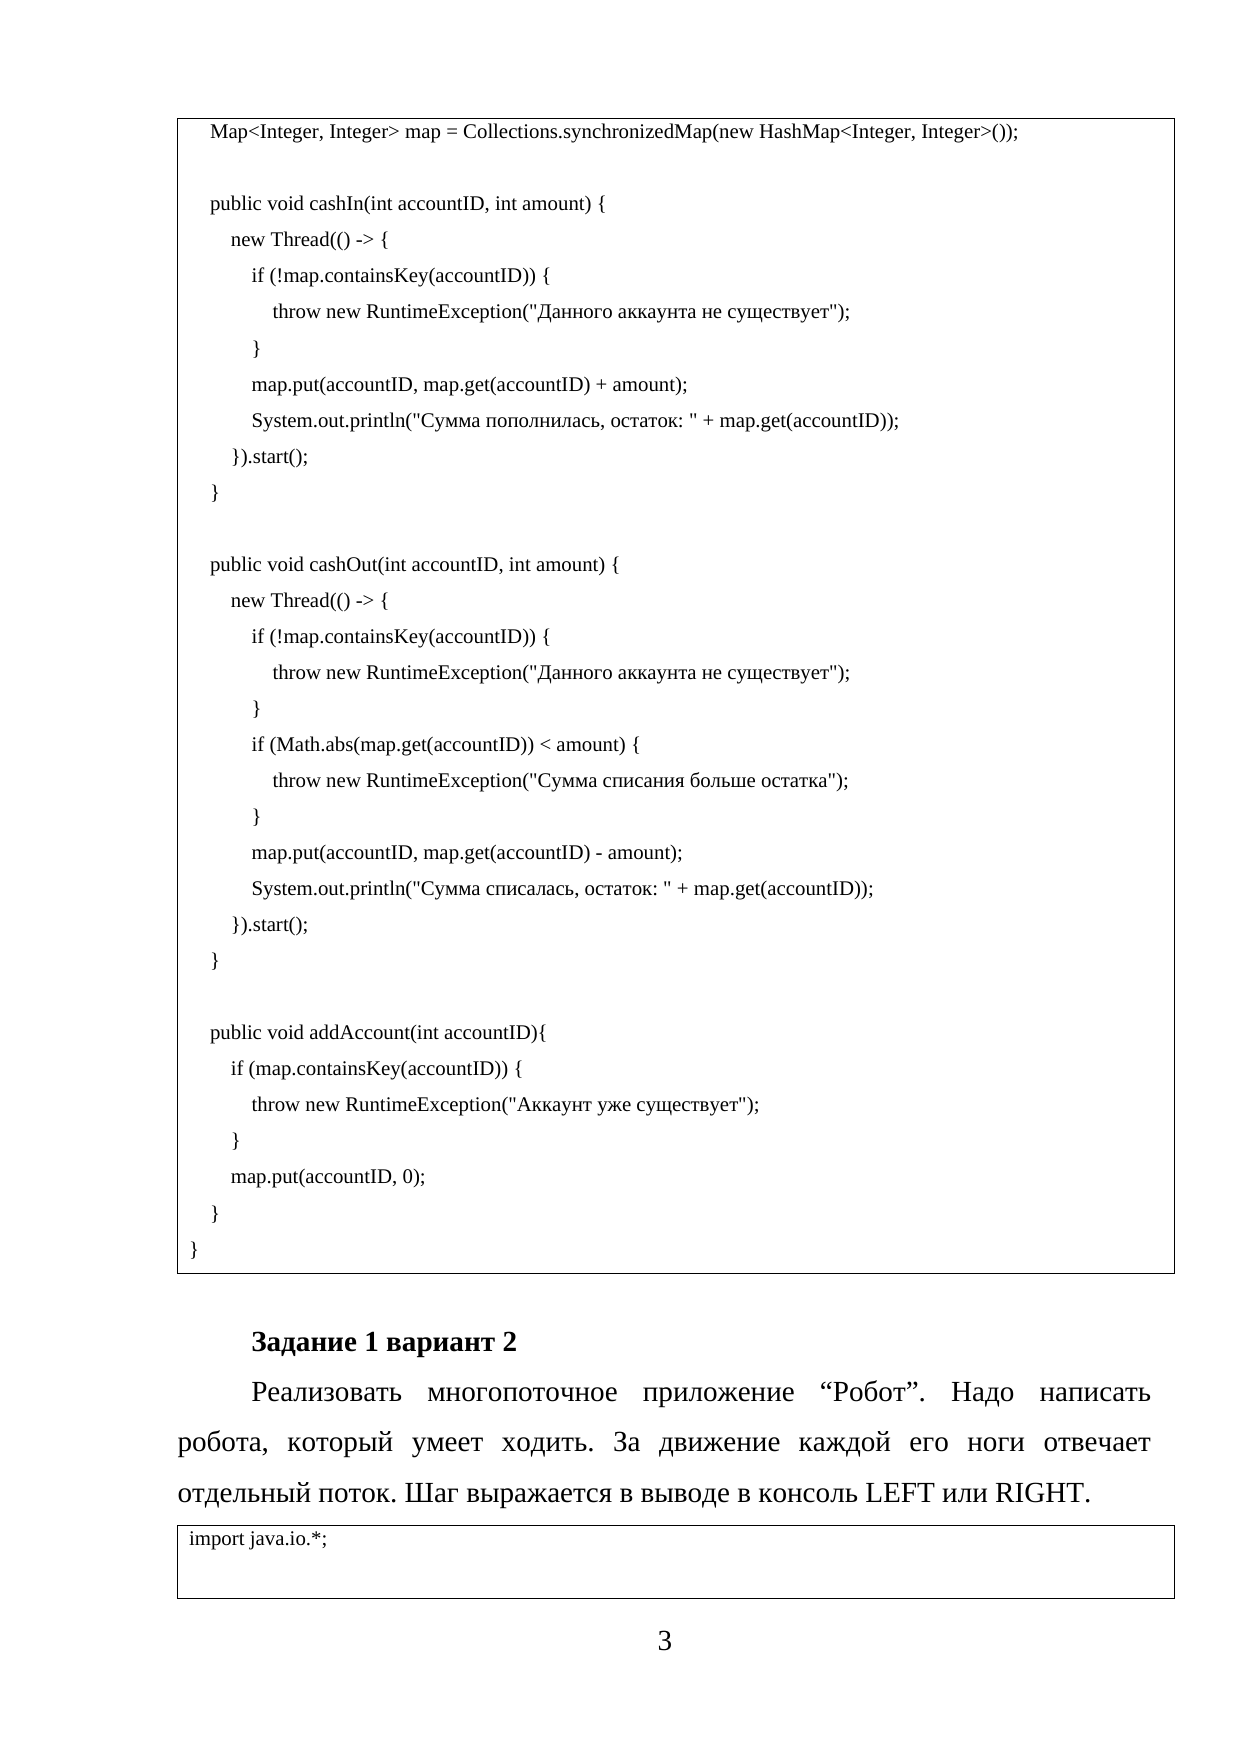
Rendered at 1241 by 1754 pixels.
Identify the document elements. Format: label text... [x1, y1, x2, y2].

text Задание 1 вариант 2 [177, 1324, 1152, 1357]
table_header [178, 119, 1174, 1272]
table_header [178, 1526, 1174, 1598]
text Реализовать многопоточное приложение “Робот”. Надо написать робота, который умеет ходить. За движение каждой его ноги отвечает отдельный поток. Шаг выражается в выводе в консоль LEFT или RIGHT. [177, 1374, 1152, 1508]
